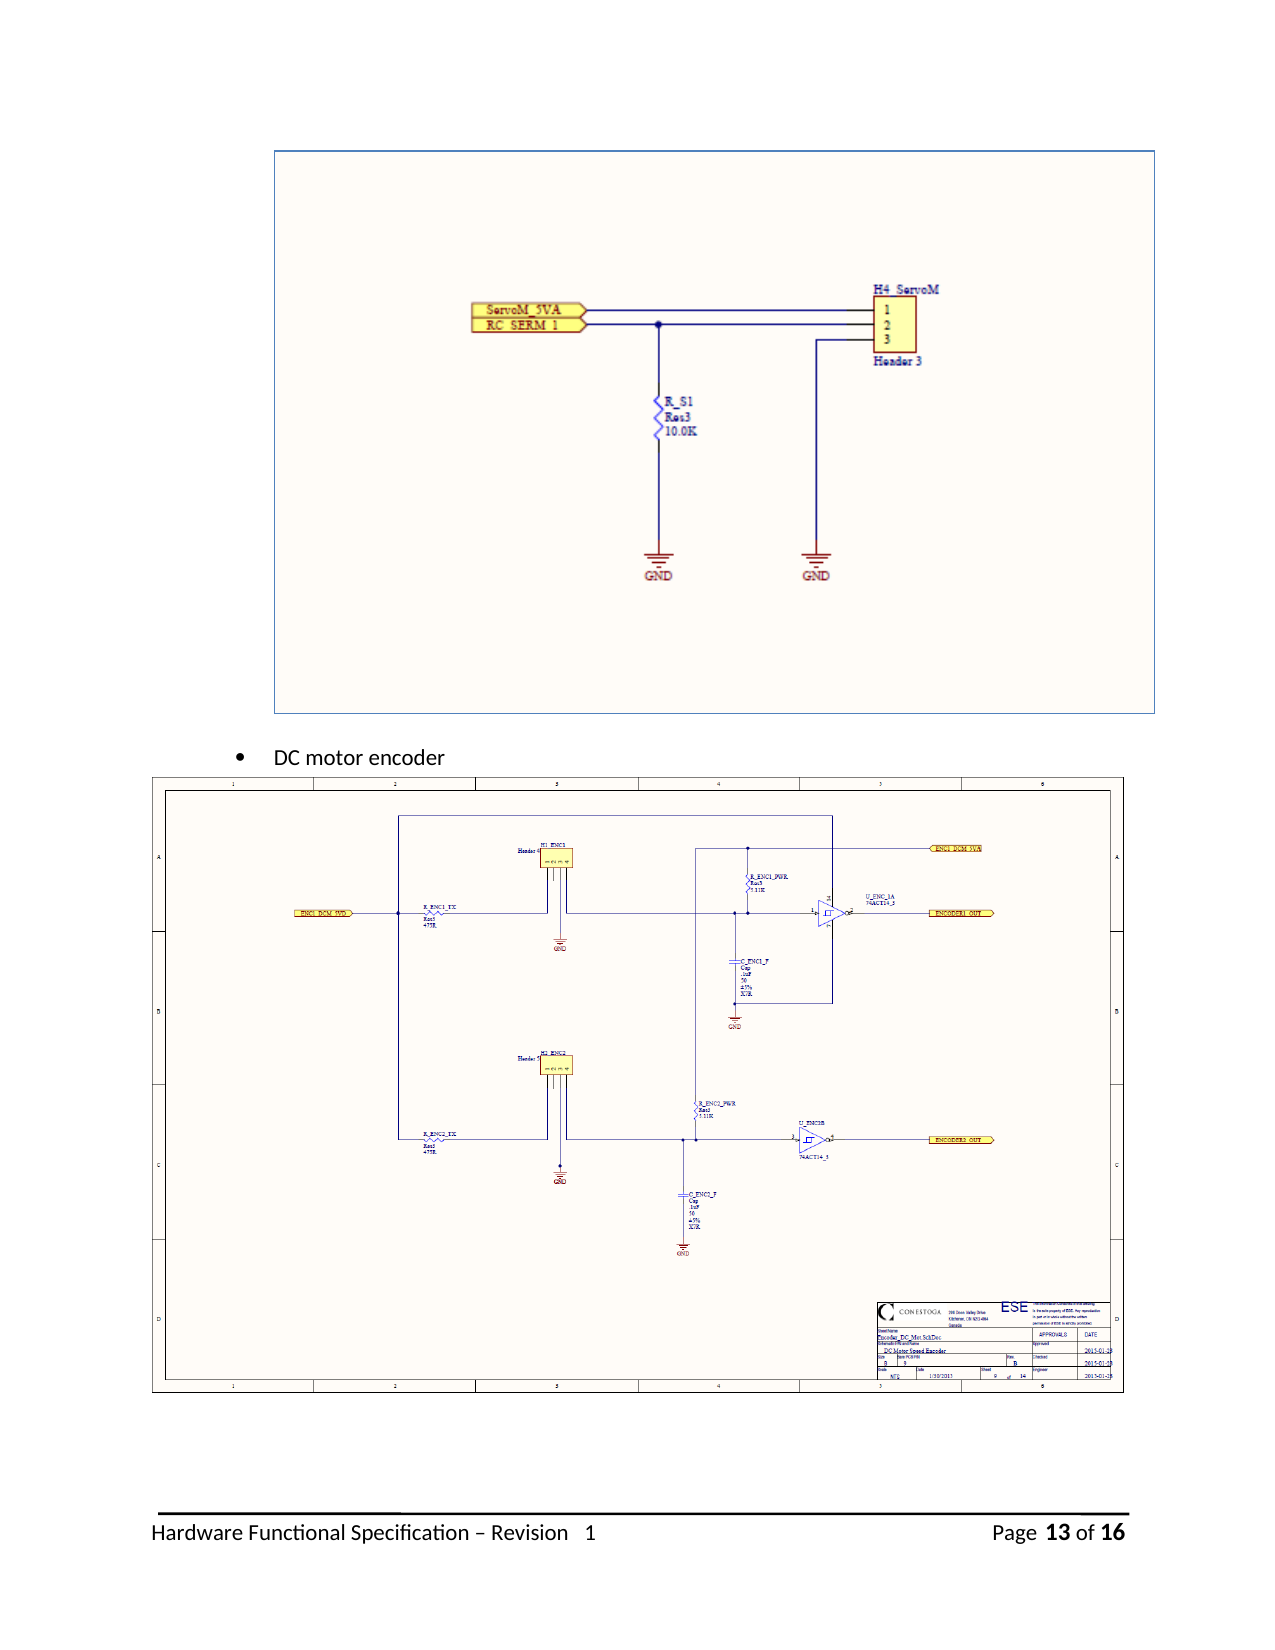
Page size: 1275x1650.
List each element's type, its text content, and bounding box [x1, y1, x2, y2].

picture [150, 775, 1125, 1394]
picture [275, 152, 1154, 713]
subtitle DC motor encoder [236, 743, 1125, 771]
